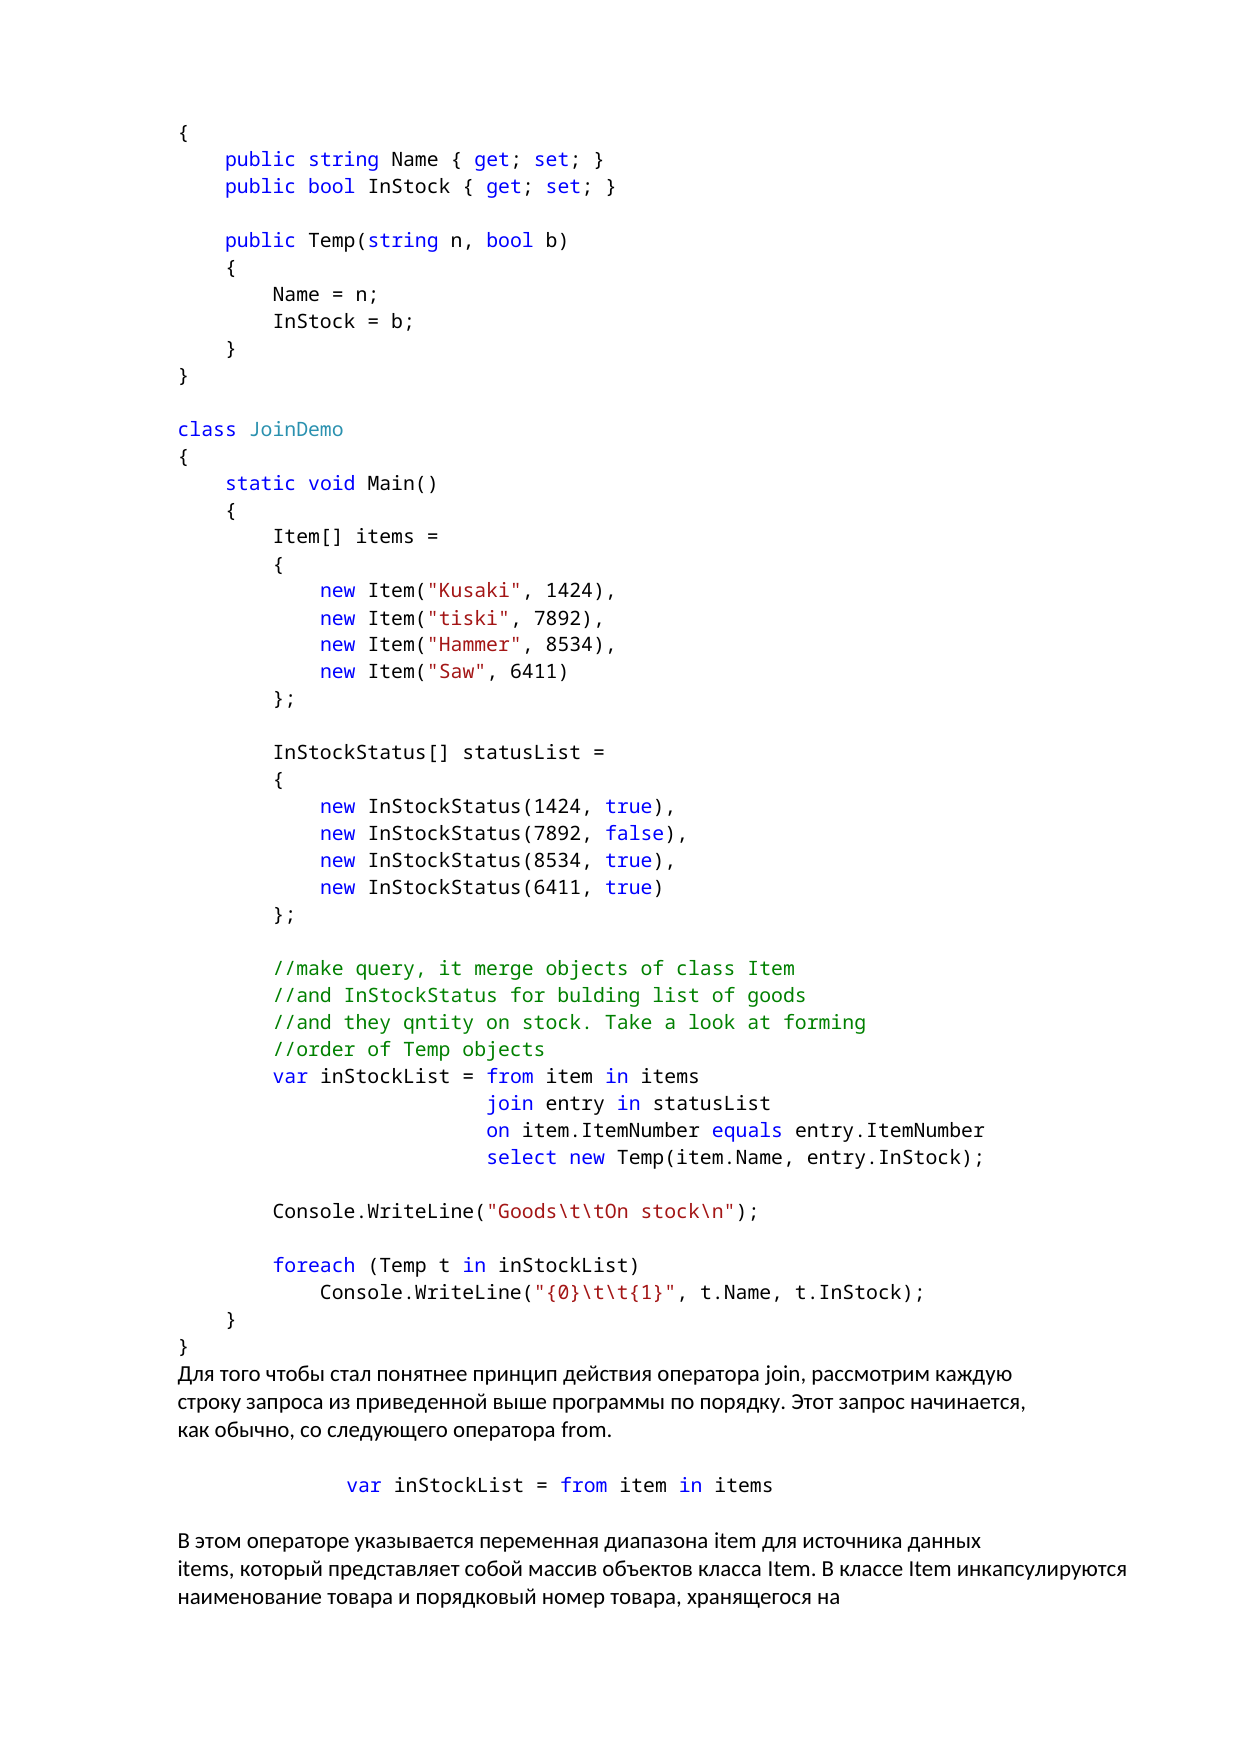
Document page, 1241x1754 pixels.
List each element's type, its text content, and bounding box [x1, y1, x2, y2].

text строку запроса из приведенной выше программы по порядку. Этот запрос начинается, [177, 1387, 1152, 1415]
text В этом операторе указывается переменная диапазона item для источника данных [177, 1526, 1152, 1554]
text //make query, it merge objects of class Item [177, 954, 1152, 981]
text public bool InStock { get; set; } [177, 172, 1152, 199]
text Для того чтобы стал понятнее принцип действия оператора join, рассмотрим каждую [177, 1359, 1152, 1387]
text //order of Temp objects [177, 1035, 1152, 1062]
text new Item("Kusaki", 1424), [177, 577, 1152, 604]
text InStock = b; [177, 307, 1152, 334]
text new Item("Saw", 6411) [177, 658, 1152, 685]
text public string Name { get; set; } [177, 145, 1152, 172]
text { [177, 766, 1152, 793]
text public Temp(string n, bool b) [177, 226, 1152, 253]
text join entry in statusList [177, 1089, 1152, 1116]
text on item.ItemNumber equals entry.ItemNumber [177, 1116, 1152, 1143]
text var inStockList = from item in items [177, 1471, 1152, 1498]
text new Item("Hammer", 8534), [177, 631, 1152, 658]
text new Item("tiski", 7892), [177, 604, 1152, 631]
text new InStockStatus(7892, false), [177, 819, 1152, 847]
text new InStockStatus(1424, true), [177, 793, 1152, 819]
text Item[] items = [177, 523, 1152, 550]
text { [177, 550, 1152, 577]
text { [177, 496, 1152, 523]
text }; [177, 685, 1152, 712]
text //and they qntity on stock. Take a look at forming [177, 1008, 1152, 1035]
text наименование товара и порядковый номер товара, хранящегося на [177, 1582, 1152, 1610]
text class JoinDemo [177, 415, 1152, 442]
text foreach (Temp t in inStockList) [177, 1251, 1152, 1278]
text } [177, 361, 1152, 388]
text как обычно, со следующего оператора from. [177, 1415, 1152, 1443]
text select new Temp(item.Name, entry.InStock); [177, 1143, 1152, 1170]
text new InStockStatus(6411, true) [177, 873, 1152, 901]
text new InStockStatus(8534, true), [177, 847, 1152, 873]
text var inStockList = from item in items [177, 1062, 1152, 1089]
text } [177, 334, 1152, 361]
text } [177, 1332, 1152, 1359]
text } [177, 1305, 1152, 1332]
text //and InStockStatus for bulding list of goods [177, 981, 1152, 1008]
text { [177, 442, 1152, 469]
text static void Main() [177, 469, 1152, 496]
text Console.WriteLine("{0}\t\t{1}", t.Name, t.InStock); [177, 1278, 1152, 1305]
text Name = n; [177, 280, 1152, 307]
text Console.WriteLine("Goods\t\tOn stock\n"); [177, 1197, 1152, 1224]
text { [177, 118, 1152, 145]
text }; [177, 901, 1152, 927]
text items, который представляет собой массив объектов класса Item. В классе Item инкапсулируются [177, 1554, 1152, 1582]
text { [177, 253, 1152, 280]
text InStockStatus[] statusList = [177, 739, 1152, 766]
